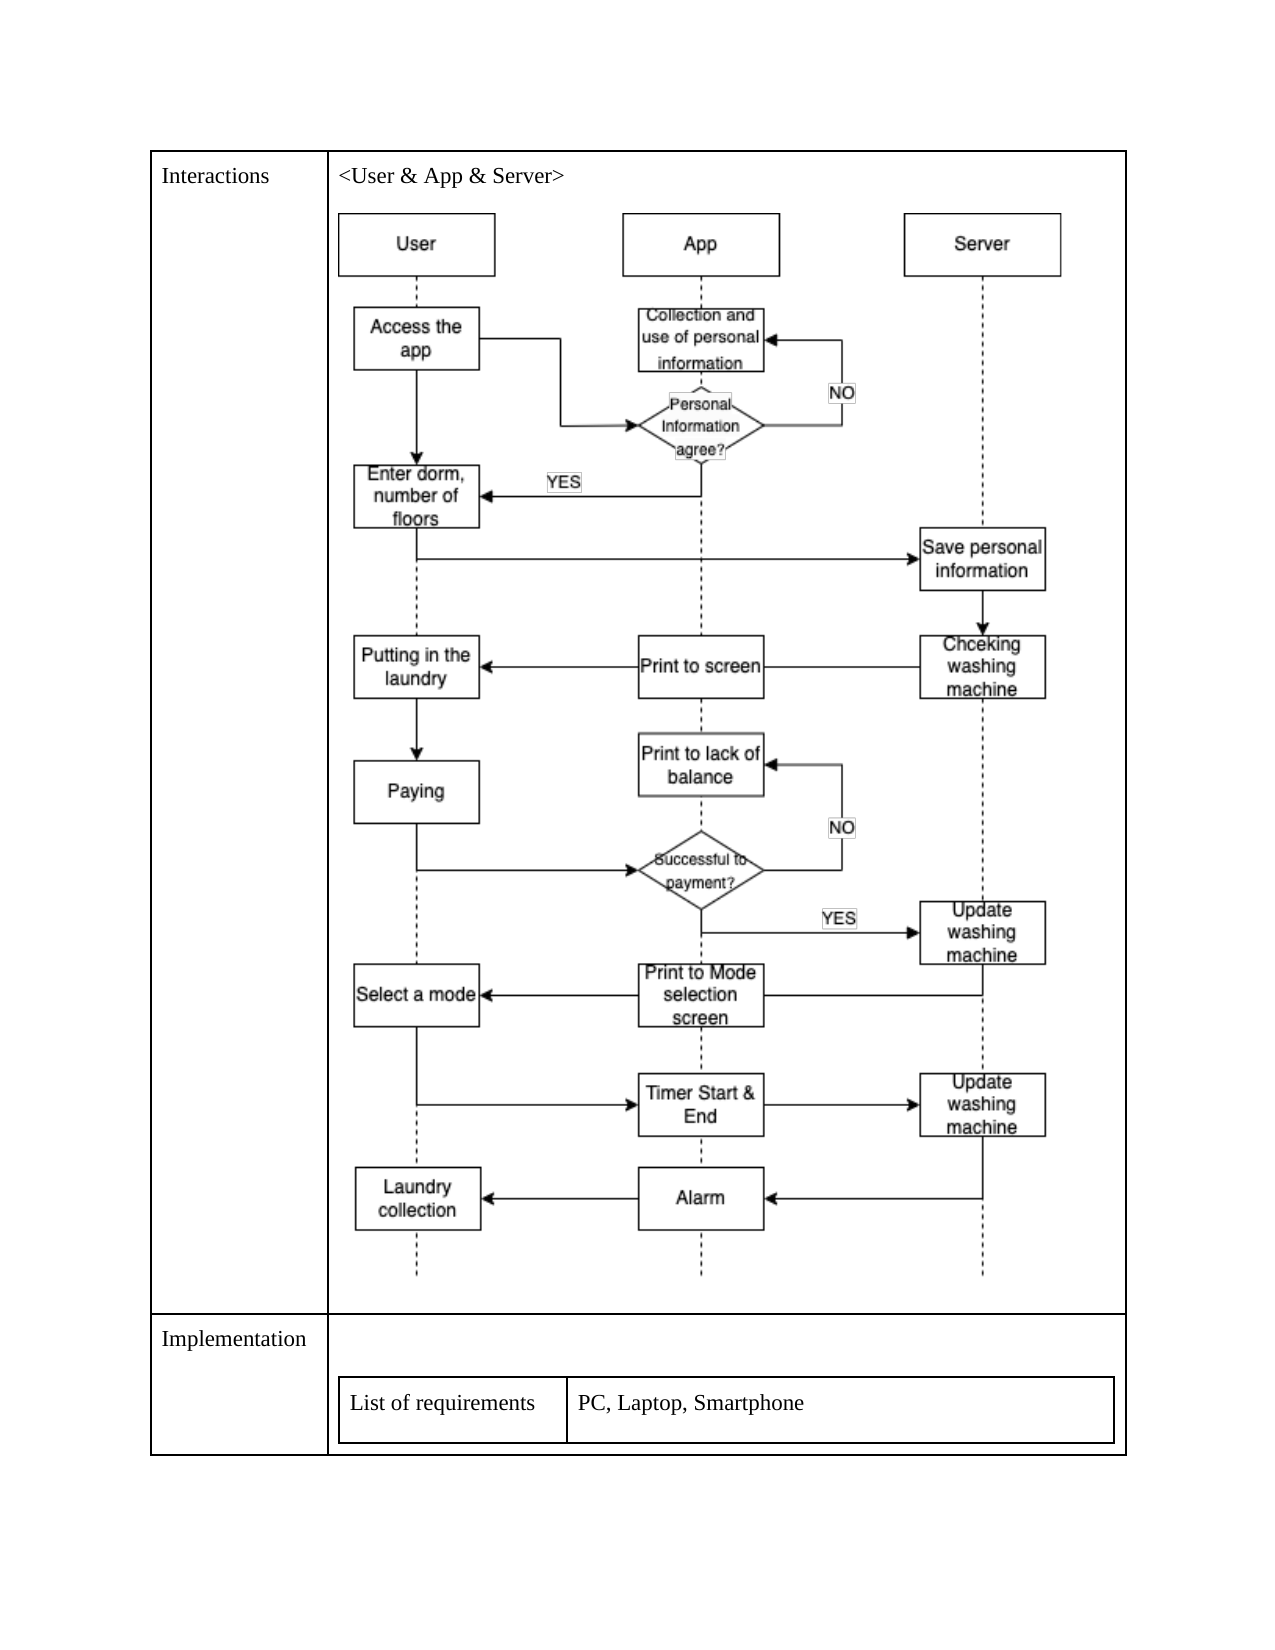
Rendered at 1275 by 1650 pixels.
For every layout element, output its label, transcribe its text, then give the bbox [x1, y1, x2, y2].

picture [338, 213, 1062, 1278]
table_cell [329, 1315, 1125, 1454]
table_cell Implementation [152, 1315, 327, 1454]
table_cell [329, 152, 1125, 1313]
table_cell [152, 152, 327, 1313]
